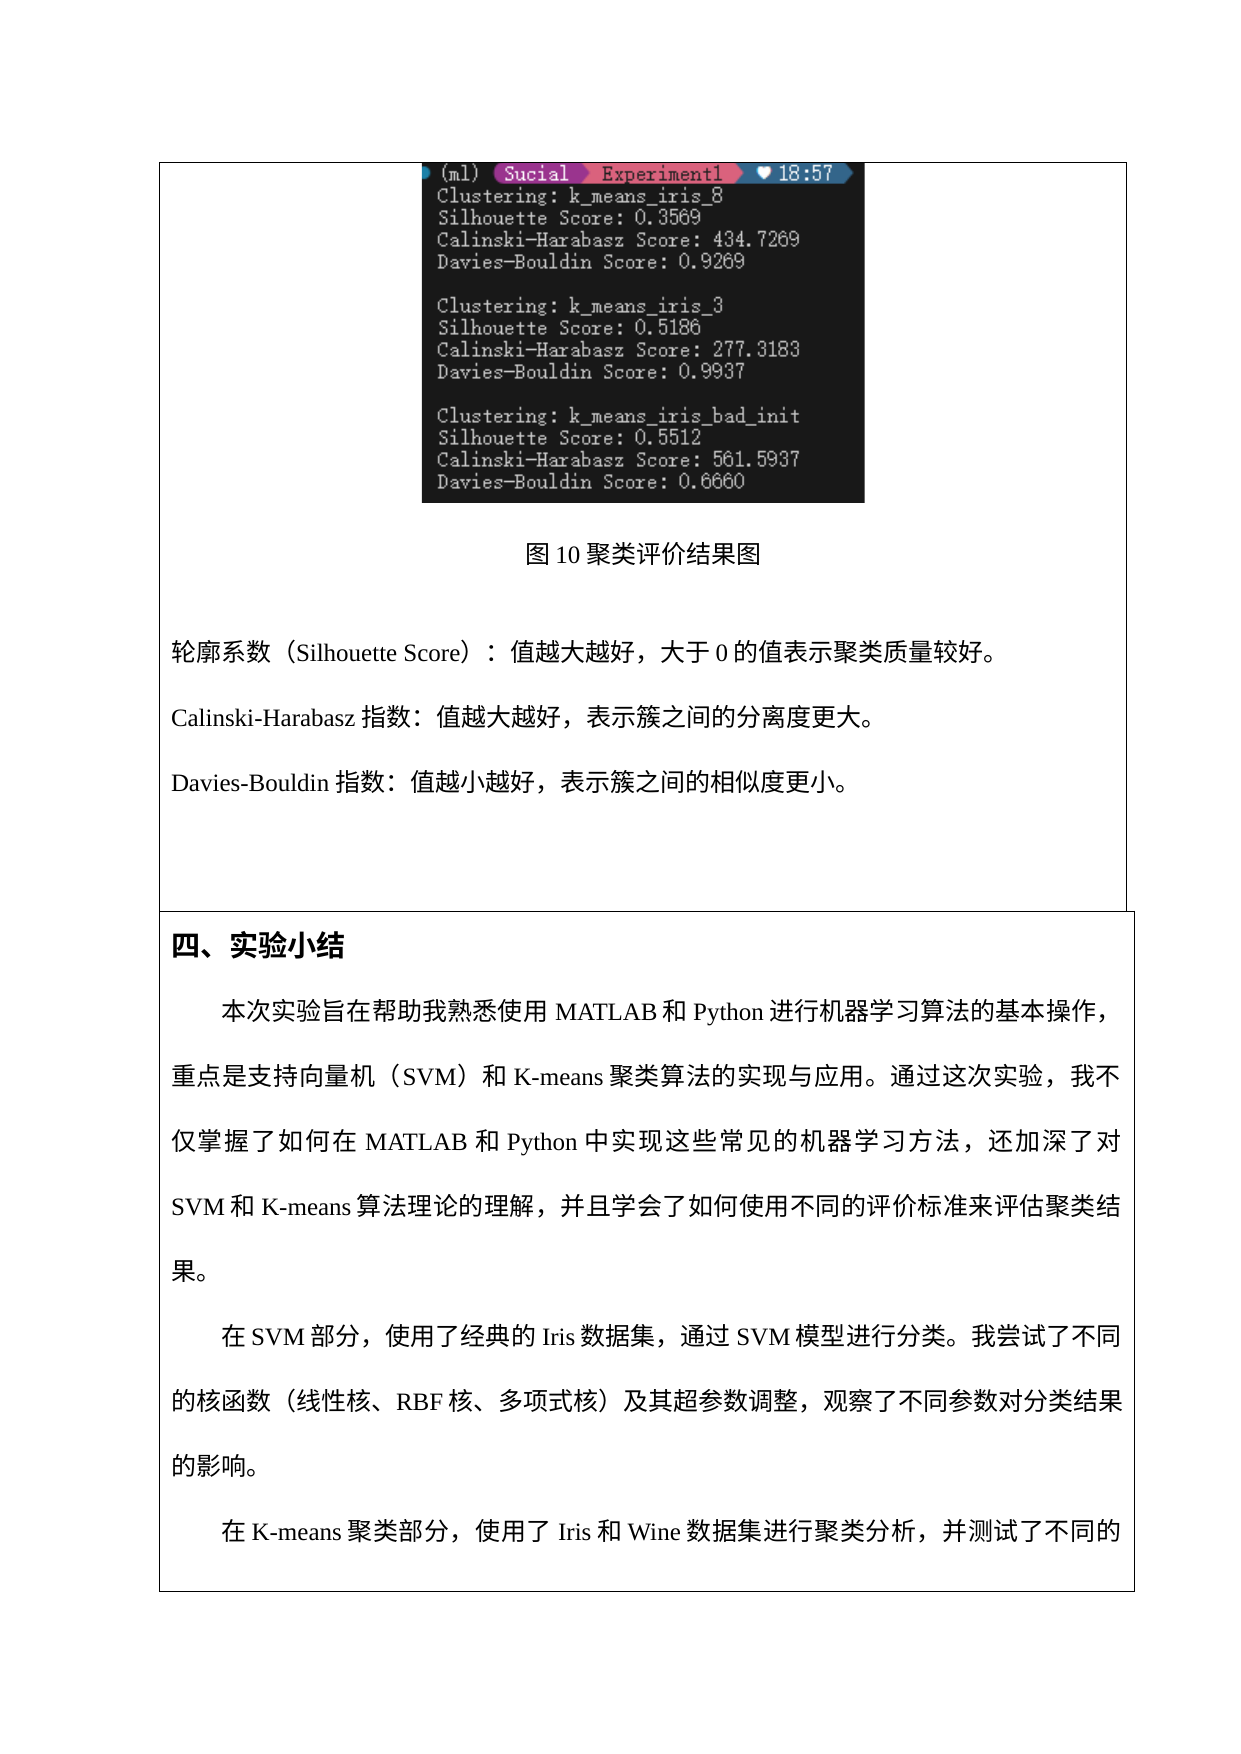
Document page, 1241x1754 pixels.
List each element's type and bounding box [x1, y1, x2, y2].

table_cell [160, 163, 1126, 911]
table_cell [160, 912, 1134, 1591]
picture [421, 163, 865, 503]
